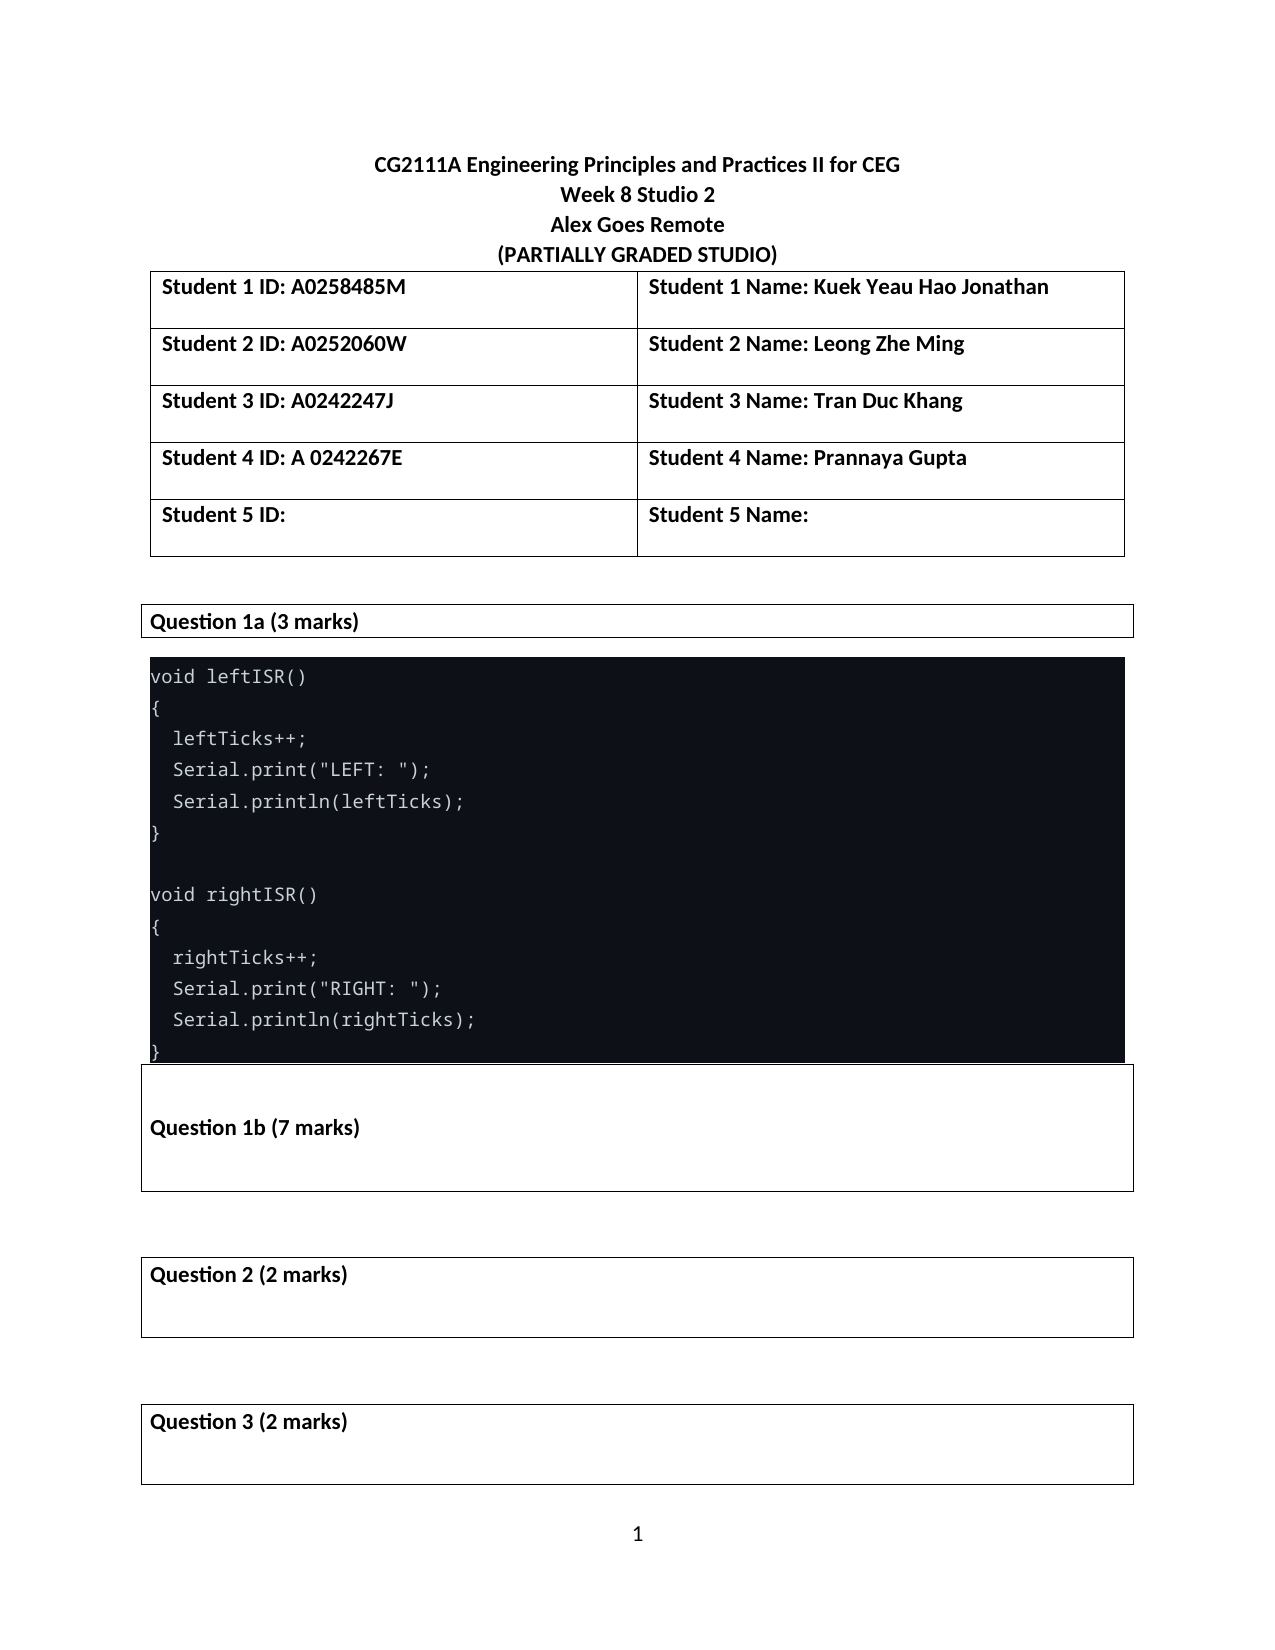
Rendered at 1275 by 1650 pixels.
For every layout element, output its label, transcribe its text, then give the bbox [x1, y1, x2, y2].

text Serial.print("LEFT: "); [150, 751, 1125, 782]
text Alex Goes Remote [150, 210, 1125, 238]
text void leftISR() [150, 657, 1125, 688]
text Serial.println(leftTicks); [150, 782, 1125, 813]
text Serial.print("RIGHT: "); [150, 970, 1125, 1001]
text } [150, 813, 1125, 845]
table_header Student 1 ID: A0258485M [151, 272, 637, 328]
text Serial.println(rightTicks); [150, 1001, 1125, 1032]
text void rightISR() [150, 876, 1125, 907]
text rightTicks++; [150, 938, 1125, 970]
table_cell Student 3 Name: Tran Duc Khang [638, 386, 1124, 442]
text Question 2 (2 marks) [142, 1258, 1133, 1288]
text Question 1b (7 marks) [142, 1110, 1133, 1142]
text Question 1a (3 marks) [142, 605, 1133, 637]
text CG2111A Engineering Principles and Practices II for CEG [150, 150, 1125, 178]
text Week 8 Studio 2 [150, 180, 1125, 208]
text (PARTIALLY GRADED STUDIO) [150, 241, 1125, 269]
table_cell Student 2 Name: Leong Zhe Ming [638, 329, 1124, 385]
table_cell Student 2 ID: A0252060W [151, 329, 637, 385]
text { [150, 907, 1125, 938]
table_cell Student 4 ID: A 0242267E [151, 443, 637, 499]
table_cell Student 5 ID: [151, 500, 637, 556]
table_header Student 1 Name: Kuek Yeau Hao Jonathan [638, 272, 1124, 328]
table_cell Student 3 ID: A0242247J [151, 386, 637, 442]
table_cell Student 4 Name: Prannaya Gupta [638, 443, 1124, 499]
text Question 3 (2 marks) [142, 1405, 1133, 1435]
text } [150, 1032, 1125, 1063]
text { [150, 688, 1125, 720]
text leftTicks++; [150, 720, 1125, 751]
table_cell Student 5 Name: [638, 500, 1124, 556]
